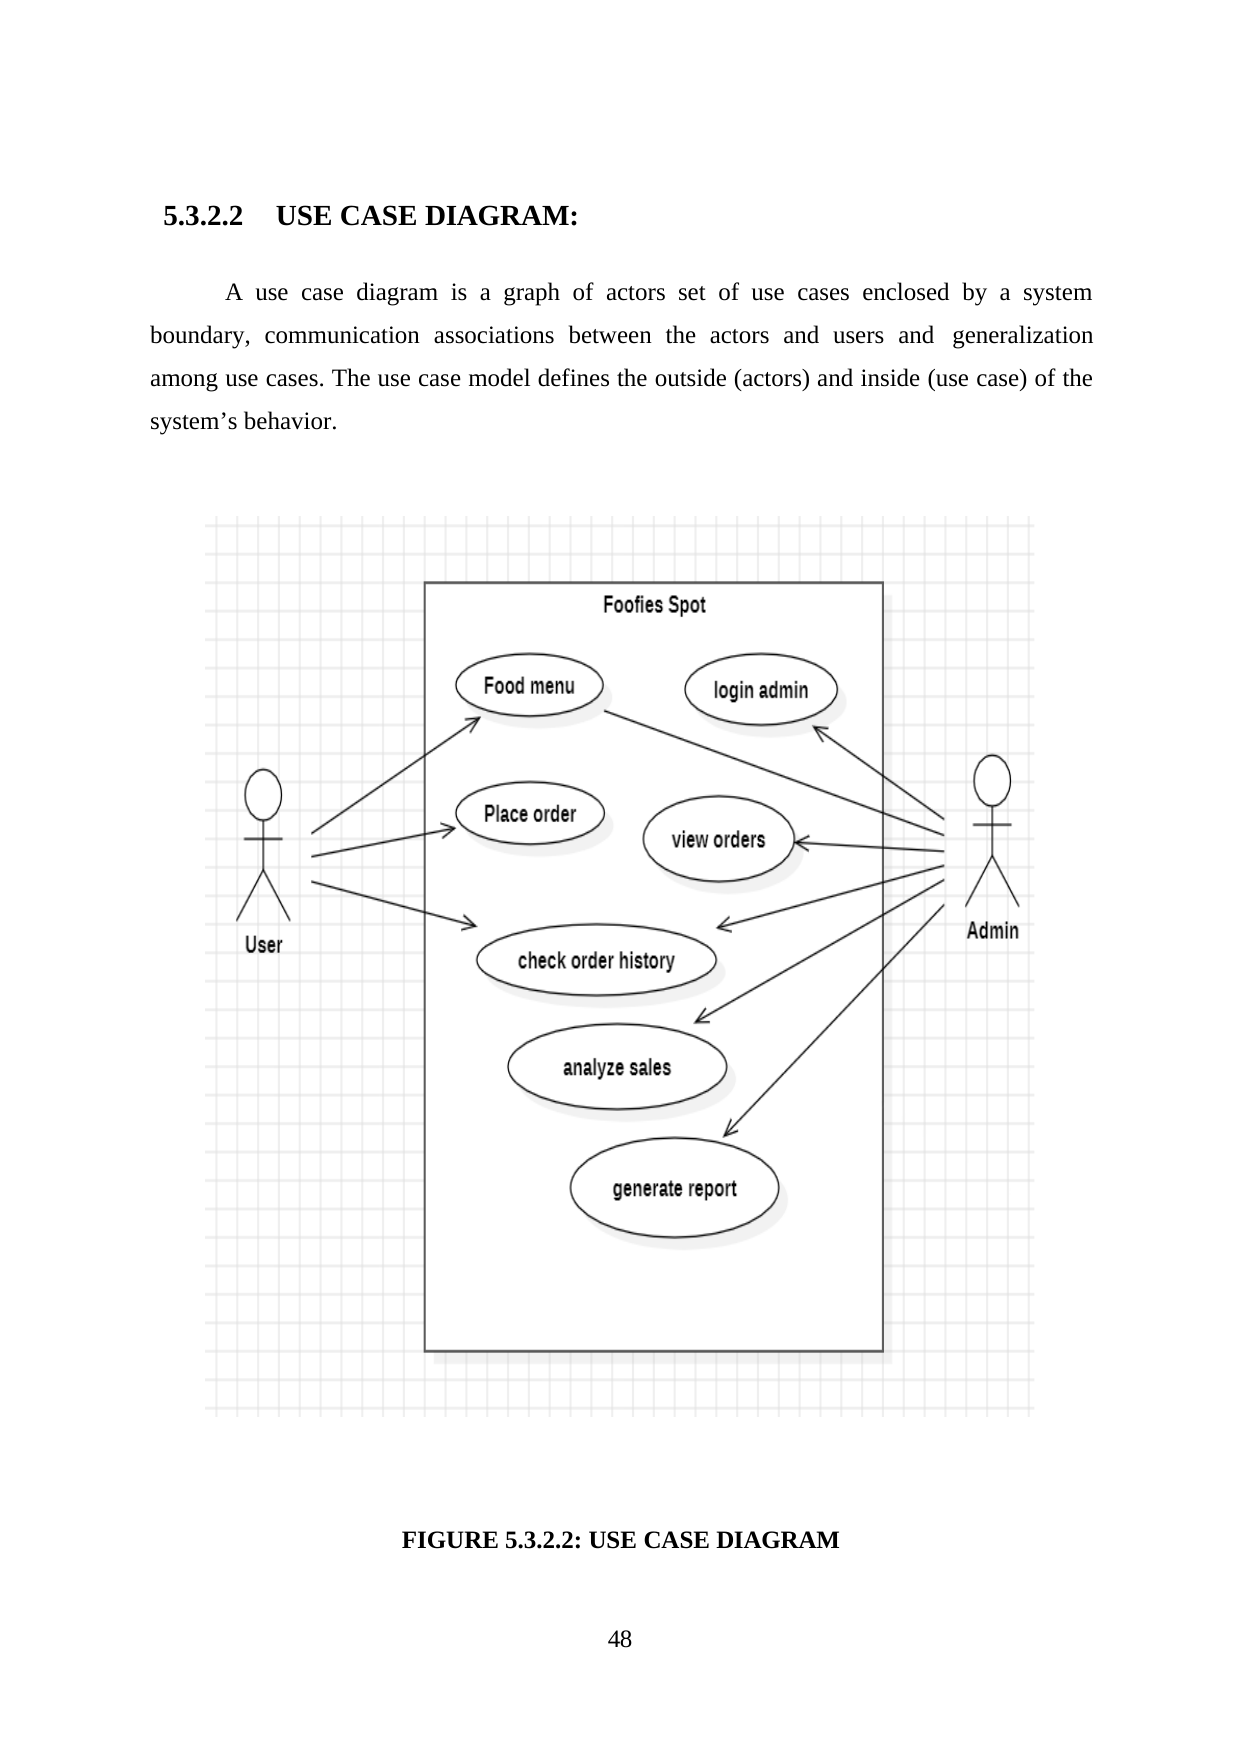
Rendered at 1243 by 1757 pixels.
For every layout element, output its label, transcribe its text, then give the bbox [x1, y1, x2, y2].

subtitle USE CASE DIAGRAM: [163, 198, 1184, 232]
text FIGURE 5.3.2.2: USE CASE DIAGRAM [402, 1525, 1184, 1554]
text A use case diagram is a graph of actors set of use cases enclosed by a system boundary, communication associations between the actors and users and generalization among use cases. The use case model defines the outside (actors) and inside (use case) of the system’s behavior. [150, 277, 1094, 435]
picture [205, 516, 1035, 1417]
